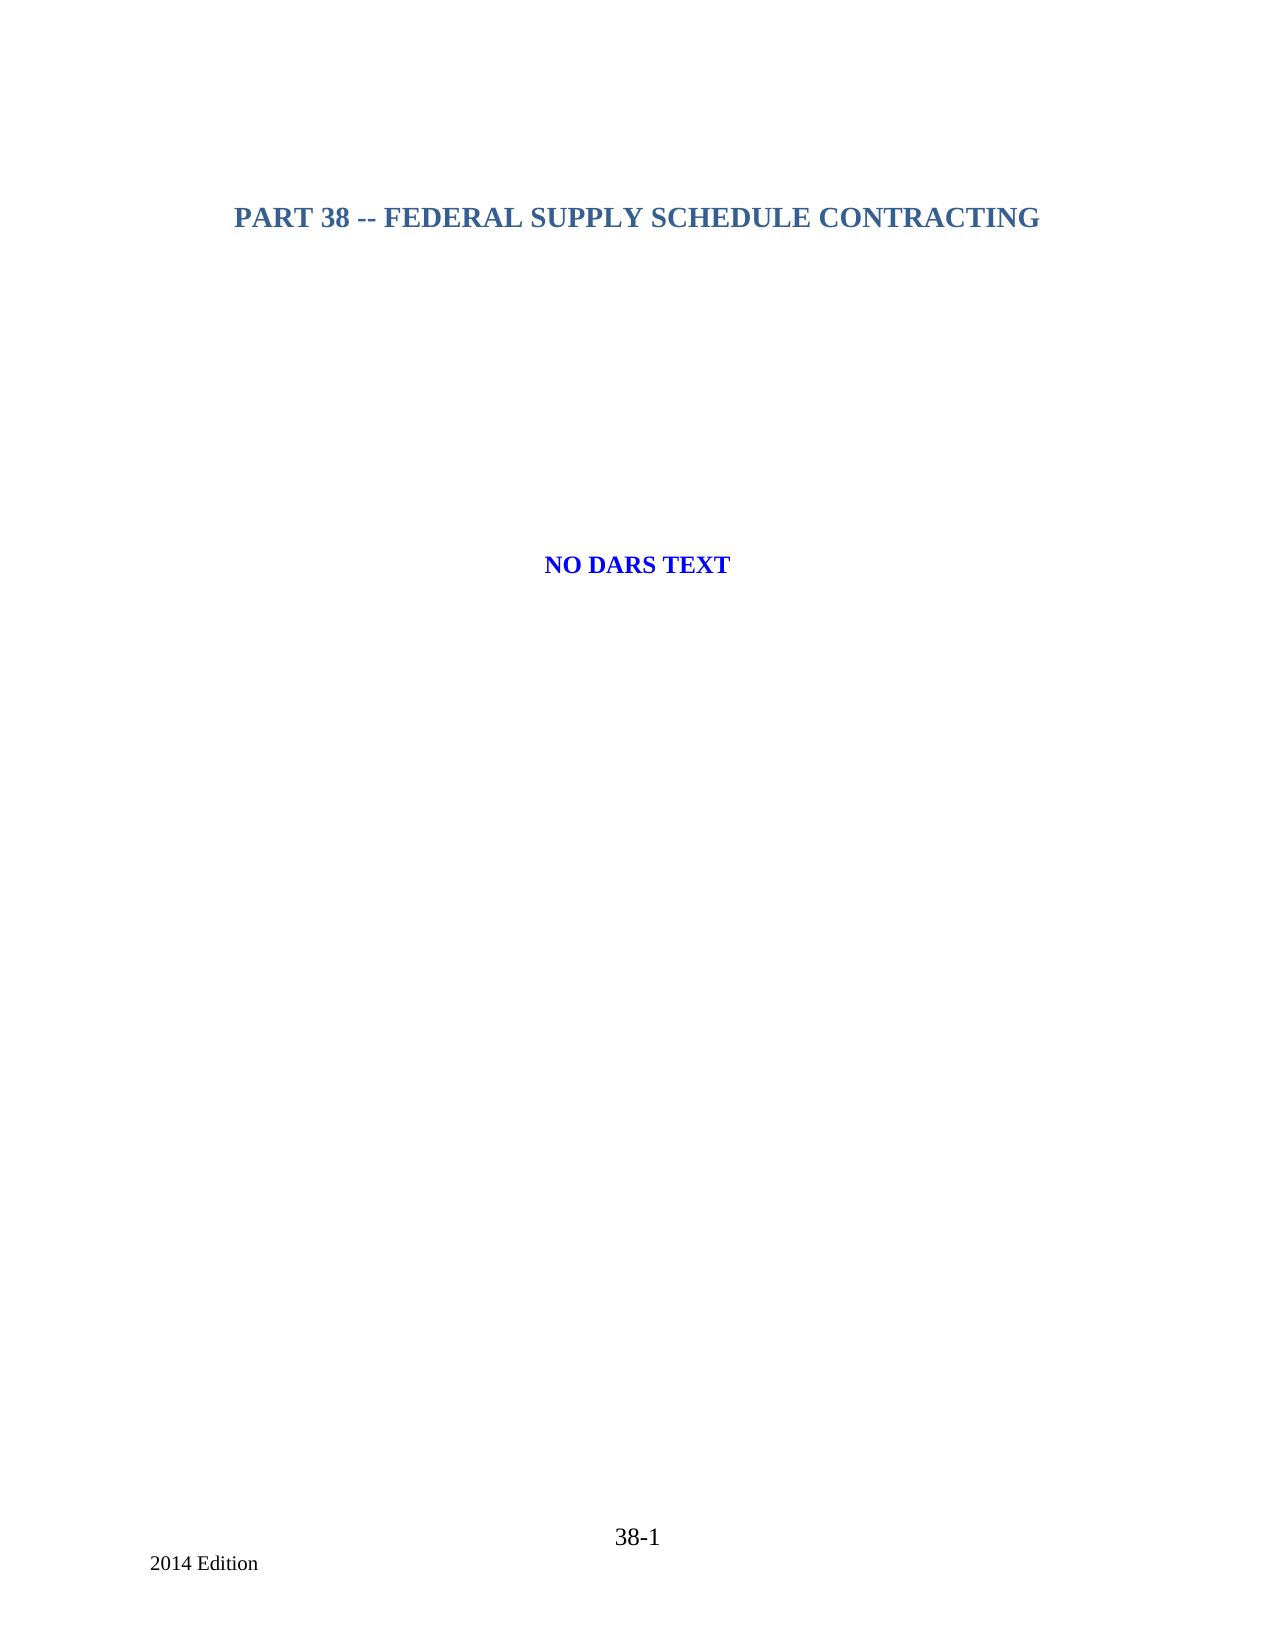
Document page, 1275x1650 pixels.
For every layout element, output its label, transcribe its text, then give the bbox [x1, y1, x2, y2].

subtitle PART 38 -- FEDERAL SUPPLY SCHEDULE CONTRACTING [151, 200, 1124, 233]
text NO DARS TEXT [151, 550, 1124, 579]
